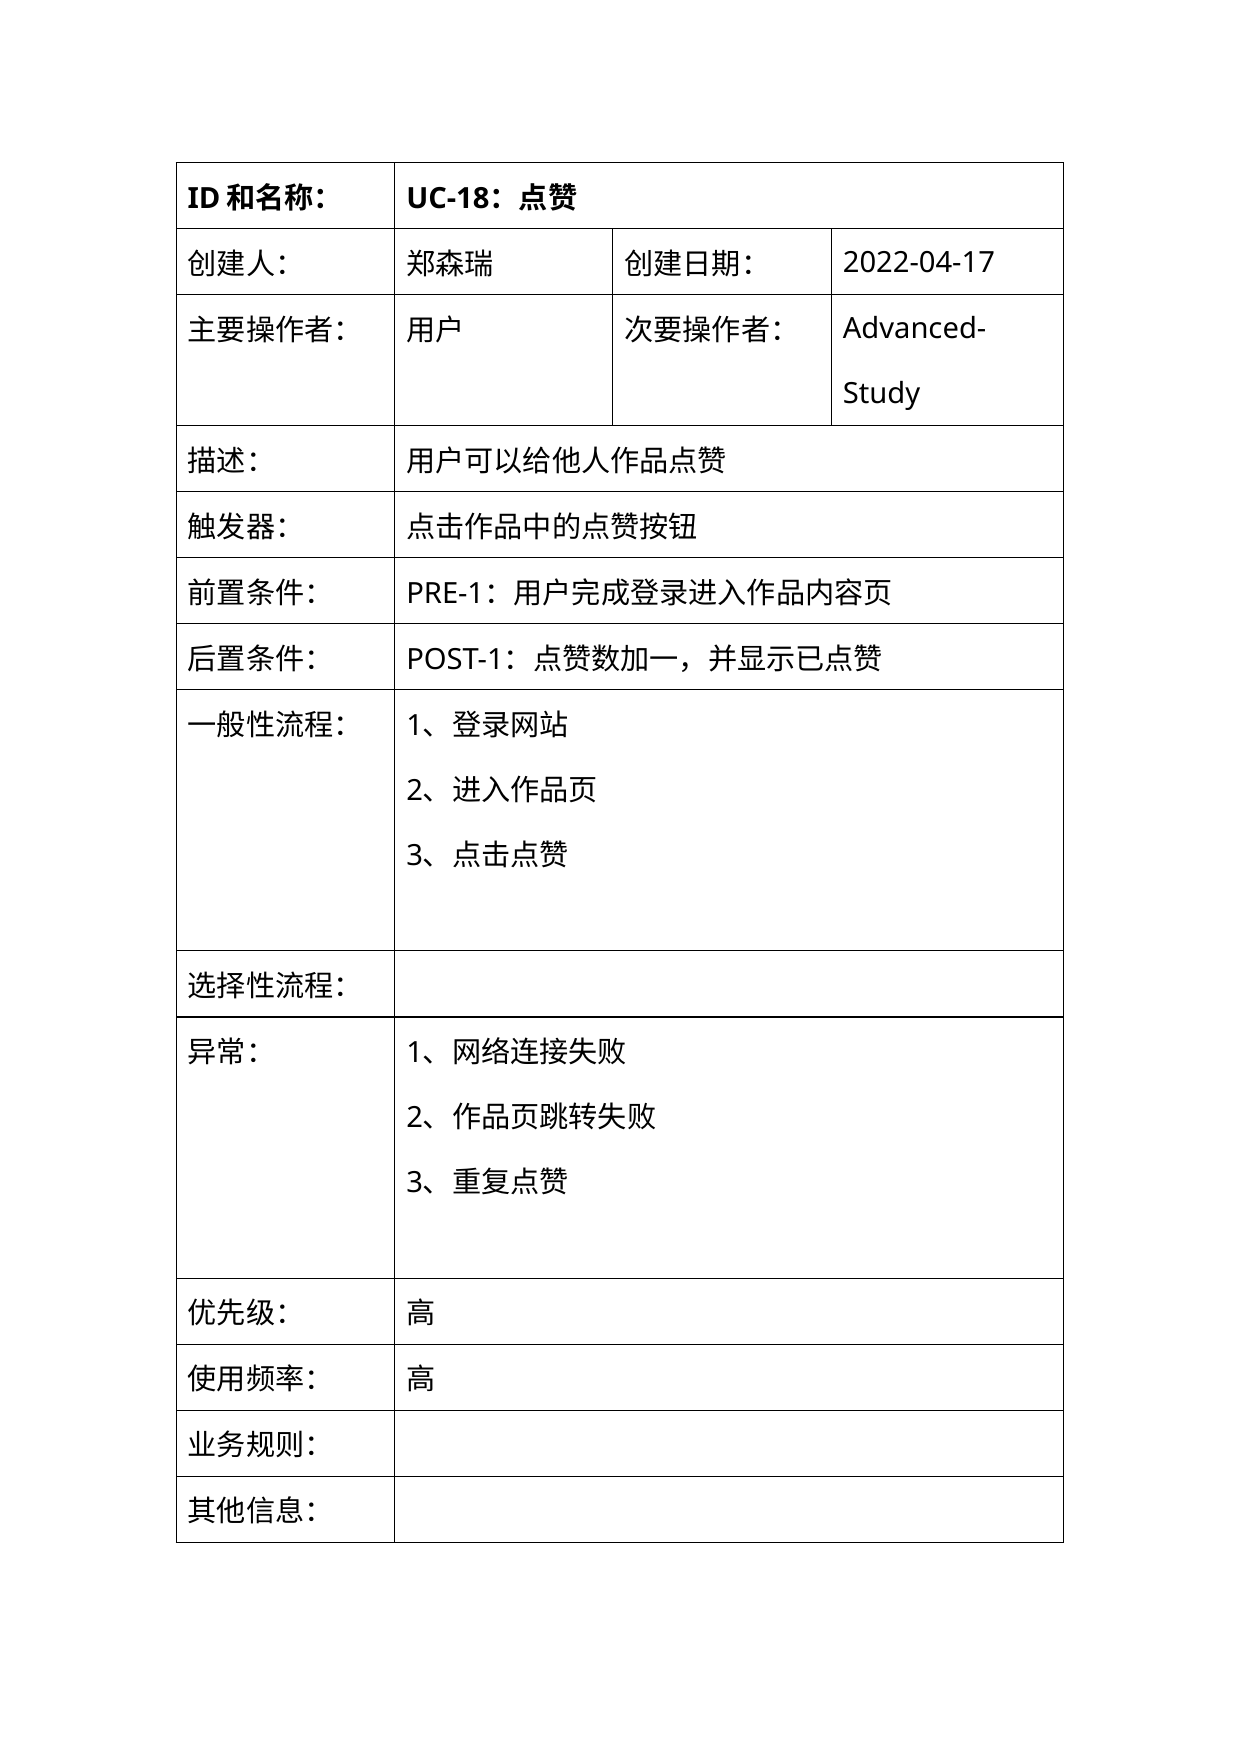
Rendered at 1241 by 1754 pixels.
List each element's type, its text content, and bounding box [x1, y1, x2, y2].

table_cell 创建日期： [613, 229, 831, 294]
table_cell 创建人： [177, 229, 394, 294]
table_cell 用户可以给他人作品点赞 [395, 426, 1063, 491]
table_cell 一般性流程： [177, 690, 394, 950]
table_cell 1、登录网站 2、进入作品页 3、点击点赞 [395, 690, 1063, 950]
table_cell 郑森瑞 [395, 229, 612, 294]
table_cell 点击作品中的点赞按钮 [395, 492, 1063, 557]
table_cell [395, 1477, 1063, 1542]
table_cell 描述： [177, 426, 394, 491]
table_cell 选择性流程： [177, 951, 394, 1016]
table_cell 异常： [177, 1018, 394, 1277]
table_cell 高 [395, 1279, 1063, 1343]
table_cell 1、网络连接失败 2、作品页跳转失败 3、重复点赞 [395, 1018, 1063, 1277]
table_cell 触发器： [177, 492, 394, 557]
table_cell POST-1：点赞数加一，并显示已点赞 [395, 624, 1063, 689]
table_cell Advanced-Study [832, 295, 1063, 425]
table_cell 优先级： [177, 1279, 394, 1343]
table_cell 使用频率： [177, 1345, 394, 1409]
table_header UC-18：点赞 [395, 163, 1063, 228]
table_cell 后置条件： [177, 624, 394, 689]
table_cell 业务规则： [177, 1411, 394, 1476]
table_cell [395, 1411, 1063, 1476]
table_cell 2022-04-17 [832, 229, 1063, 294]
table_cell [395, 951, 1063, 1016]
table_cell PRE-1：用户完成登录进入作品内容页 [395, 558, 1063, 623]
table_cell 其他信息： [177, 1477, 394, 1542]
table_cell 次要操作者： [613, 295, 831, 425]
table_cell 前置条件： [177, 558, 394, 623]
table_cell 主要操作者： [177, 295, 394, 425]
table_cell 高 [395, 1345, 1063, 1409]
table_header ID和名称： [177, 163, 394, 228]
table_cell 用户 [395, 295, 612, 425]
